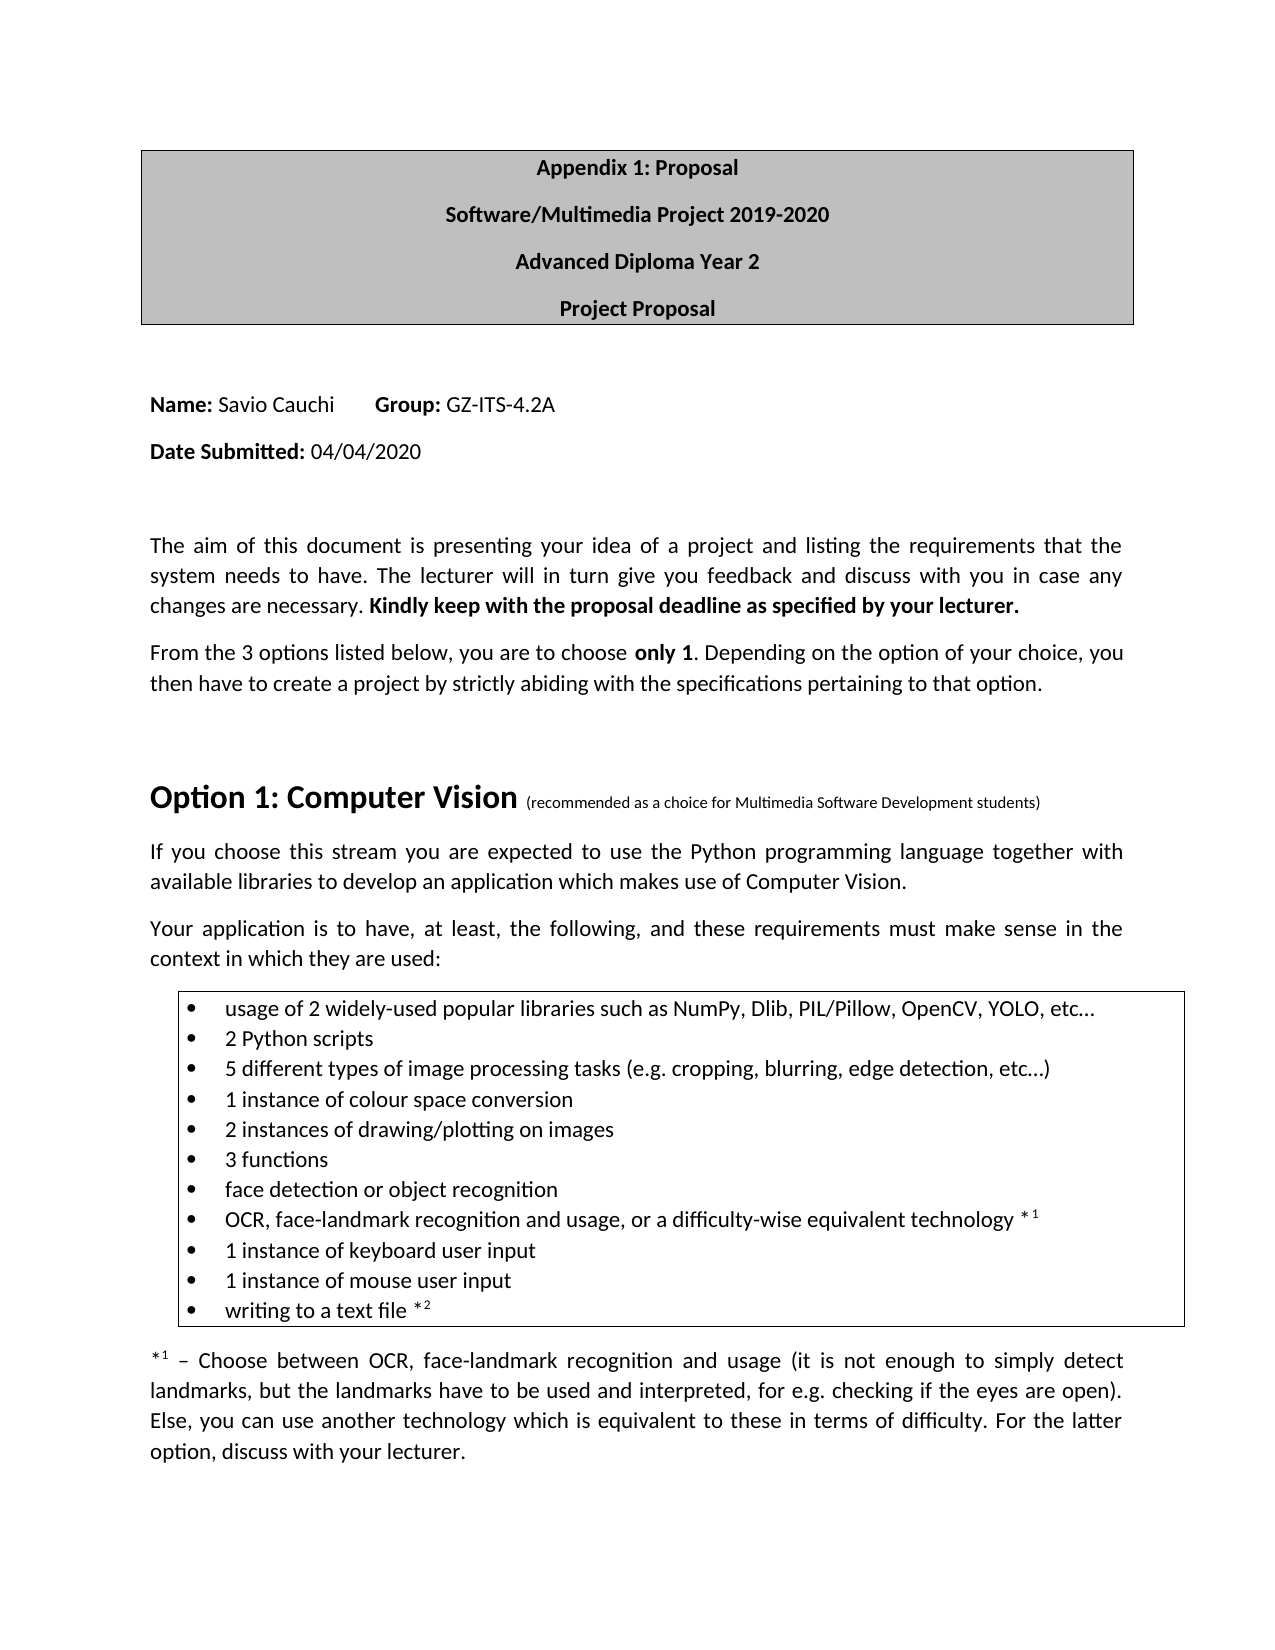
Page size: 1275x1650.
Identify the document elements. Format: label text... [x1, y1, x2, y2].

list 1 instance of mouse user input [179, 1263, 1184, 1293]
list 5 different types of image processing tasks (e.g. cropping, blurring, edge detection, etc…) [179, 1051, 1184, 1082]
text *1 – Choose between OCR, face-landmark recognition and usage (it is not enough to simply detect landmarks, but the landmarks have to be used and interpreted, for e.g. checking if the eyes are open). Else, you can use another technology which is equivalent to these in terms of difficulty. For the latter option, discuss with your lecturer. [150, 1346, 1125, 1465]
text From the 3 options listed below, you are to choose only 1. Depending on the option of your choice, you then have to create a project by strictly abiding with the specifications pertaining to that option. [150, 638, 1125, 697]
list usage of 2 widely-used popular libraries such as NumPy, Dlib, PIL/Pillow, OpenCV, YOLO, etc… [179, 992, 1184, 1021]
list 3 functions [179, 1142, 1184, 1172]
text If you choose this stream you are expected to use the Python programming language together with available libraries to develop an application which makes use of Computer Vision. [150, 837, 1125, 895]
text Advanced Diploma Year 2 [142, 244, 1133, 275]
list 2 instances of drawing/plotting on images [179, 1112, 1184, 1142]
list OCR, face-landmark recognition and usage, or a difficulty-wise equivalent technology *1 [179, 1202, 1184, 1233]
text Name: Savio Cauchi Group: GZ-ITS-4.2A [150, 391, 1125, 419]
text Option 1: Computer Vision (recommended as a choice for Multimedia Software Development students) [150, 776, 1125, 817]
text Project Proposal [142, 291, 1133, 324]
text Date Submitted: 04/04/2020 [150, 437, 1125, 466]
list 1 instance of keyboard user input [179, 1233, 1184, 1263]
text Appendix 1: Proposal [142, 151, 1133, 181]
list 2 Python scripts [179, 1021, 1184, 1051]
text Software/Multimedia Project 2019-2020 [142, 197, 1133, 228]
text Your application is to have, at least, the following, and these requirements must make sense in the context in which they are used: [150, 914, 1125, 972]
list 1 instance of colour space conversion [179, 1082, 1184, 1112]
text The aim of this document is presenting your idea of a project and listing the requirements that the system needs to have. The lecturer will in turn give you feedback and discuss with you in case any changes are necessary. Kindly keep with the proposal deadline as specified by your lecturer. [150, 531, 1125, 620]
list writing to a text file *2 [179, 1293, 1184, 1326]
list face detection or object recognition [179, 1172, 1184, 1202]
